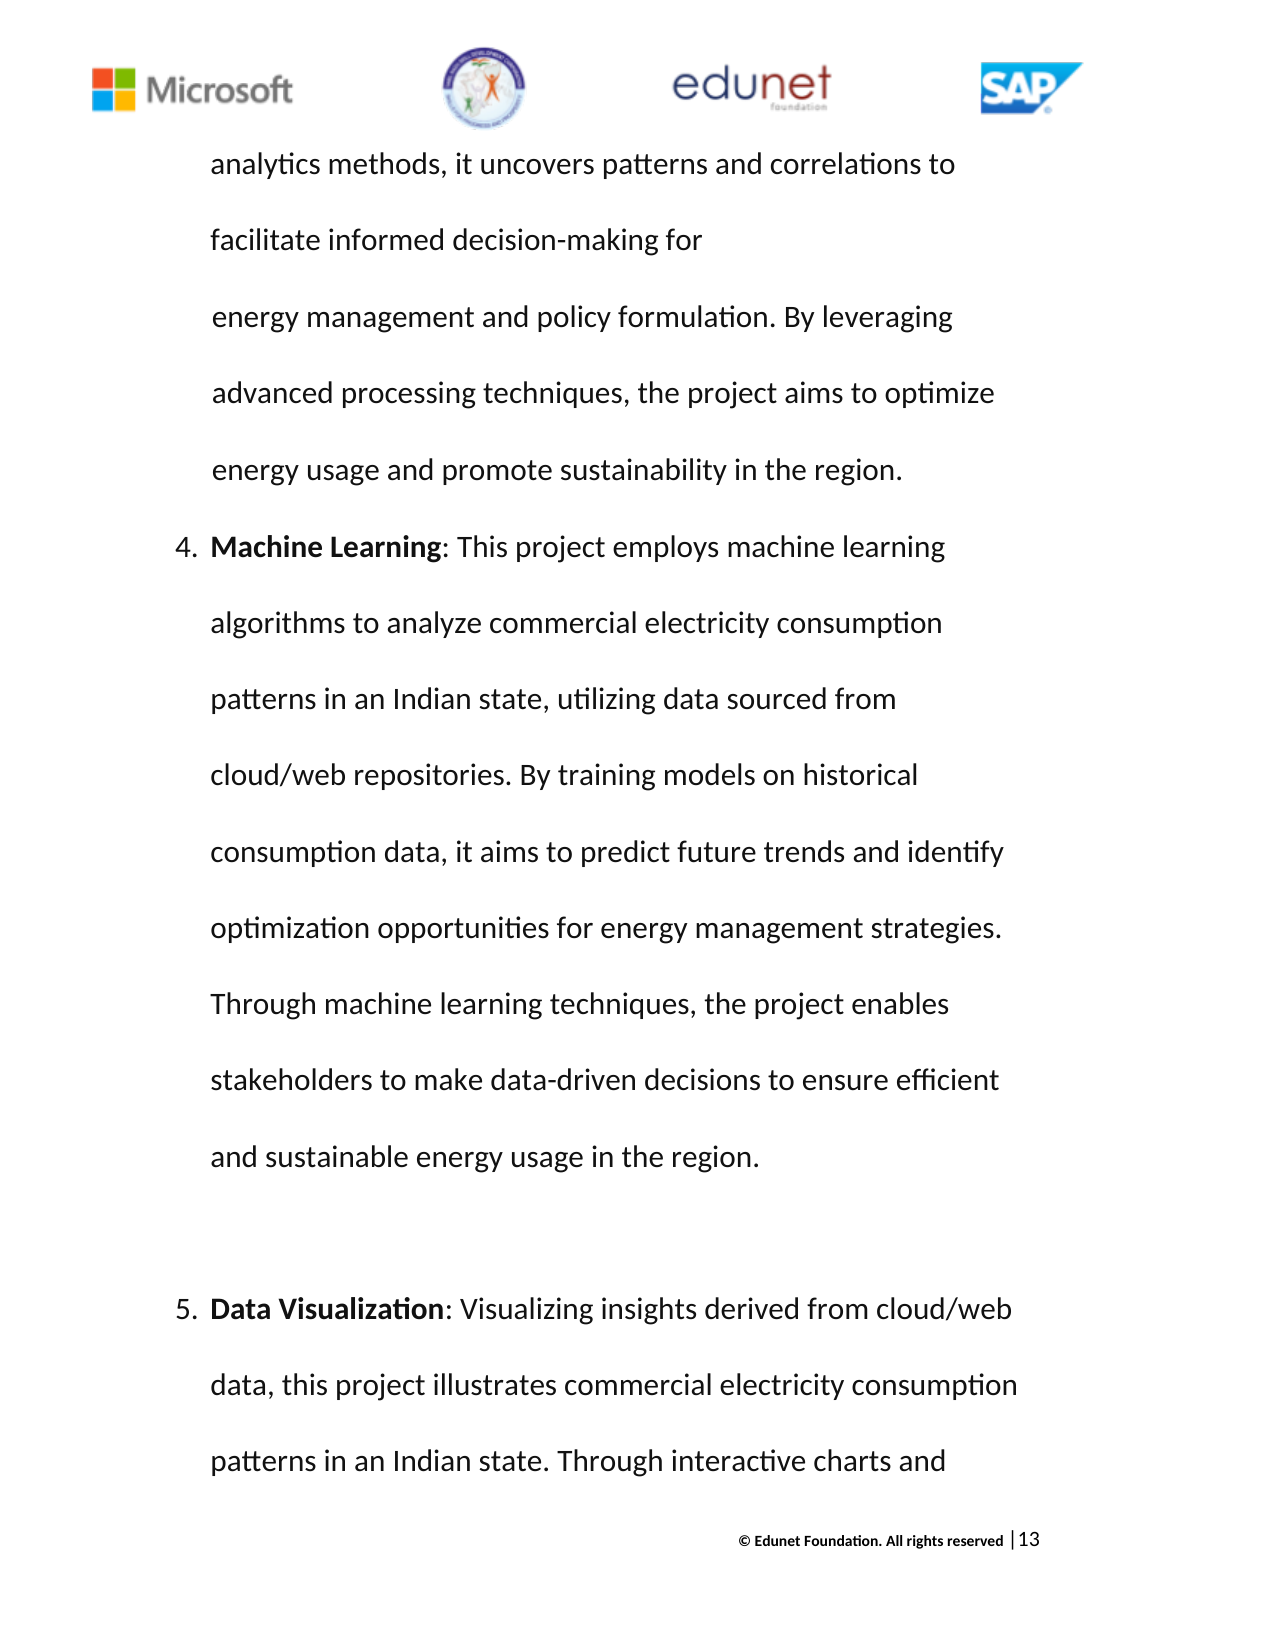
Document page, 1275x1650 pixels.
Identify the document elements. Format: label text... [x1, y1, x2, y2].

list Machine Learning: This project employs machine learning algorithms to analyze commercial electricity consumption patterns in an Indian state, utilizing data sourced from cloud/web repositories. By training models on historical consumption data, it aims to predict future trends and identify optimization opportunities for energy management strategies. Through machine learning techniques, the project enables stakeholders to make data-driven decisions to ensure efficient and sustainable energy usage in the region. [175, 527, 1039, 1175]
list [175, 144, 1039, 258]
picture [88, 45, 1085, 131]
text energy management and policy formulation. By leveraging advanced processing techniques, the project aims to optimize energy usage and promote sustainability in the region. [212, 297, 1039, 488]
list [175, 1289, 1039, 1479]
